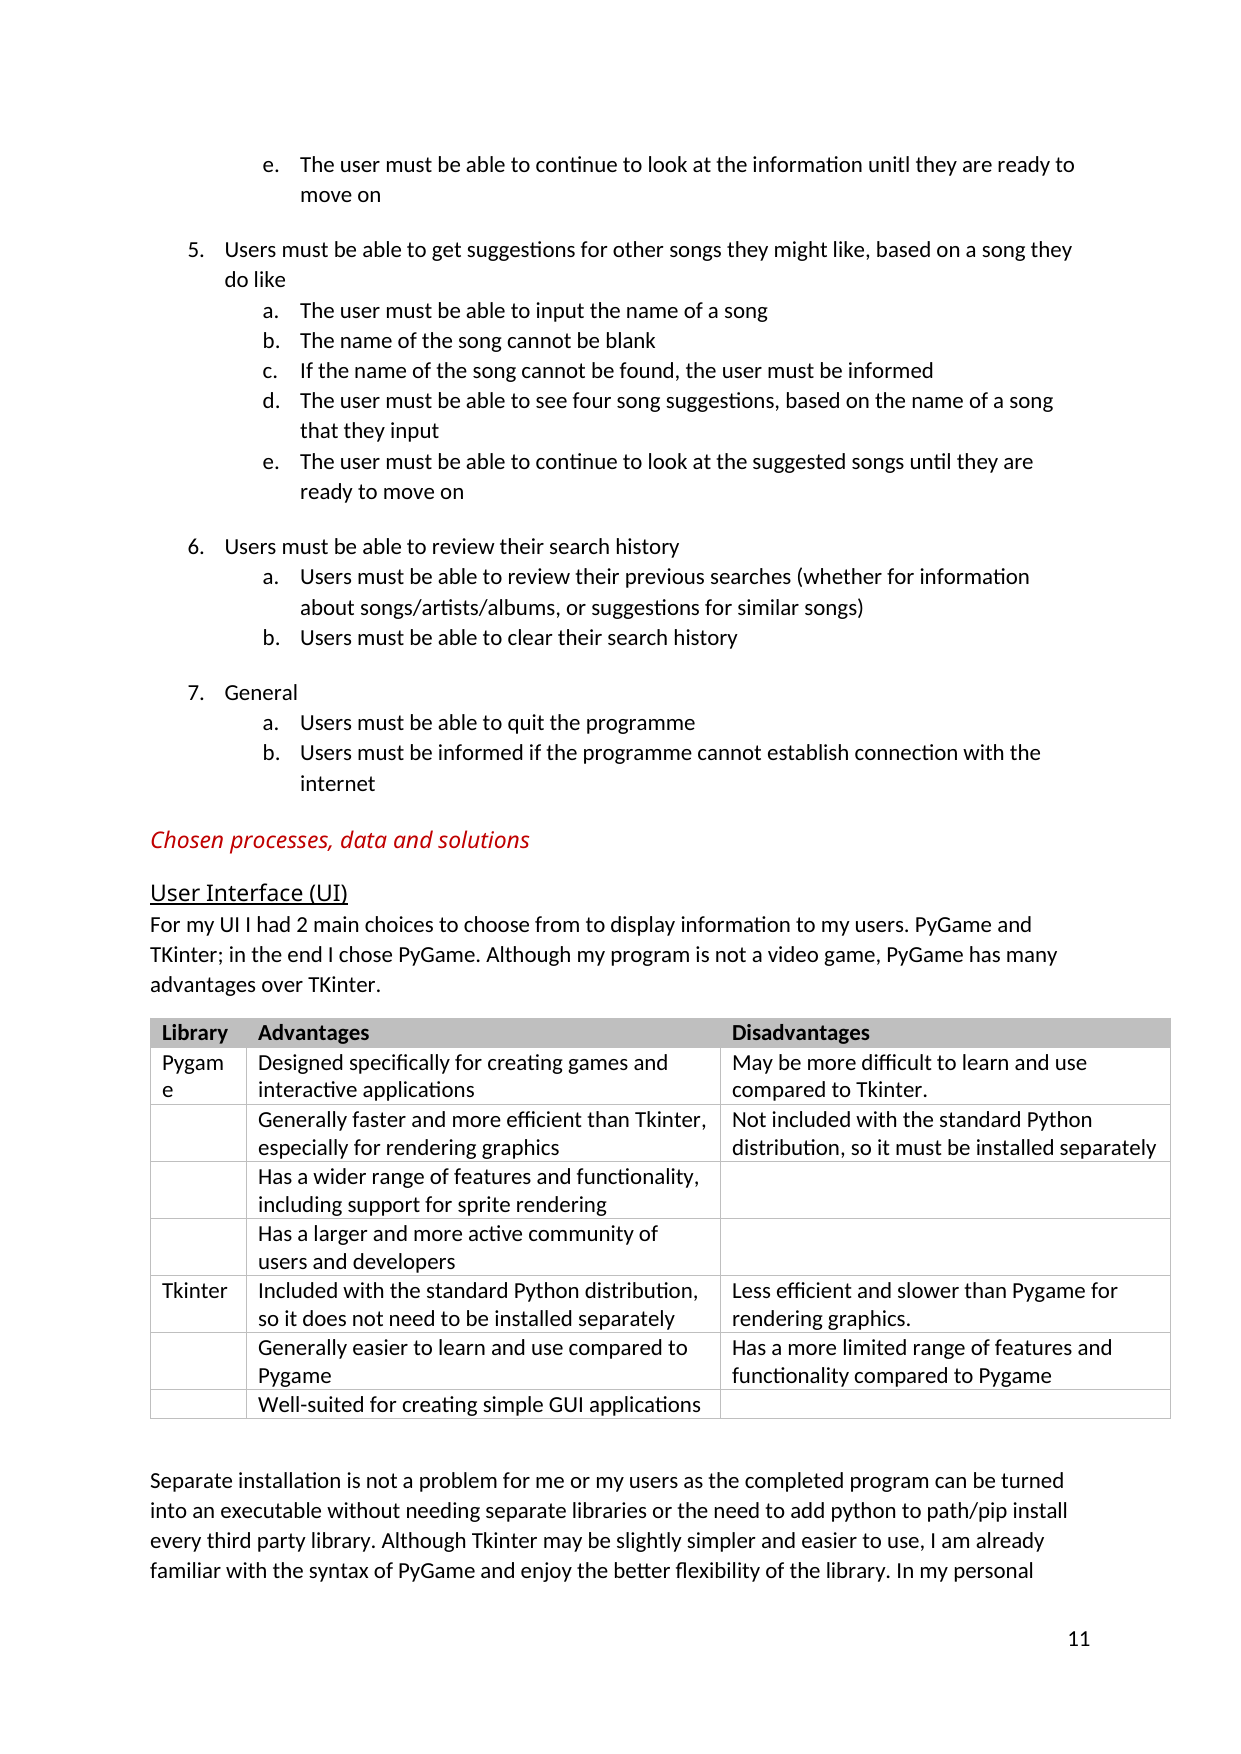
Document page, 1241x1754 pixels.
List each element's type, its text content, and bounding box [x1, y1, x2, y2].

table_cell Tkinter [151, 1276, 246, 1332]
list The user must be able to continue to look at the suggested songs until they are ready to move on [262, 447, 1090, 505]
table_cell Well-suited for creating simple GUI applications [247, 1390, 720, 1418]
table_cell Included with the standard Python distribution, so it does not need to be installed separately [247, 1276, 720, 1332]
table_cell [151, 1219, 246, 1275]
list Users must be informed if the programme cannot establish connection with the internet [262, 738, 1090, 797]
table_cell [151, 1162, 246, 1218]
table_cell [721, 1162, 1170, 1218]
table_header Library [151, 1019, 246, 1047]
table_cell Generally faster and more efficient than Tkinter, especially for rendering graphics [247, 1105, 720, 1161]
table_cell Pygame [151, 1048, 246, 1104]
table_cell Generally easier to learn and use compared to Pygame [247, 1333, 720, 1389]
subtitle Chosen processes, data and solutions [150, 824, 1090, 855]
list The name of the song cannot be blank [262, 326, 1090, 354]
table_cell [151, 1105, 246, 1161]
list The user must be able to continue to look at the information unitl they are ready to move on [262, 150, 1090, 208]
table_cell [151, 1390, 246, 1418]
list General [187, 678, 1090, 706]
table_cell Designed specifically for creating games and interactive applications [247, 1048, 720, 1104]
table_cell Has a wider range of features and functionality, including support for sprite rendering [247, 1162, 720, 1218]
table_cell Has a more limited range of features and functionality compared to Pygame [721, 1333, 1170, 1389]
table_cell [151, 1333, 246, 1389]
table_cell [721, 1219, 1170, 1275]
text For my UI I had 2 main choices to choose from to display information to my users. PyGame and TKinter; in the end I chose PyGame. Although my program is not a video game, PyGame has many advantages over TKinter. [150, 910, 1090, 999]
table_cell Less efficient and slower than Pygame for rendering graphics. [721, 1276, 1170, 1332]
list Users must be able to clear their search history [262, 623, 1090, 651]
list If the name of the song cannot be found, the user must be informed [262, 356, 1090, 384]
list Users must be able to quit the programme [262, 708, 1090, 736]
list Users must be able to review their search history [187, 532, 1090, 560]
table_cell May be more difficult to learn and use compared to Tkinter. [721, 1048, 1170, 1104]
list The user must be able to input the name of a song [262, 296, 1090, 324]
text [150, 1466, 1090, 1585]
list Users must be able to review their previous searches (whether for information about songs/artists/albums, or suggestions for similar songs) [262, 562, 1090, 621]
table_header Advantages [247, 1019, 720, 1047]
subtitle User Interface (UI) [150, 876, 1090, 908]
table_cell Has a larger and more active community of users and developers [247, 1219, 720, 1275]
table_cell [721, 1390, 1170, 1418]
table_header Disadvantages [721, 1019, 1170, 1047]
table_cell Not included with the standard Python distribution, so it must be installed separately [721, 1105, 1170, 1161]
list Users must be able to get suggestions for other songs they might like, based on a song they do like [187, 235, 1090, 294]
list The user must be able to see four song suggestions, based on the name of a song that they input [262, 386, 1090, 445]
